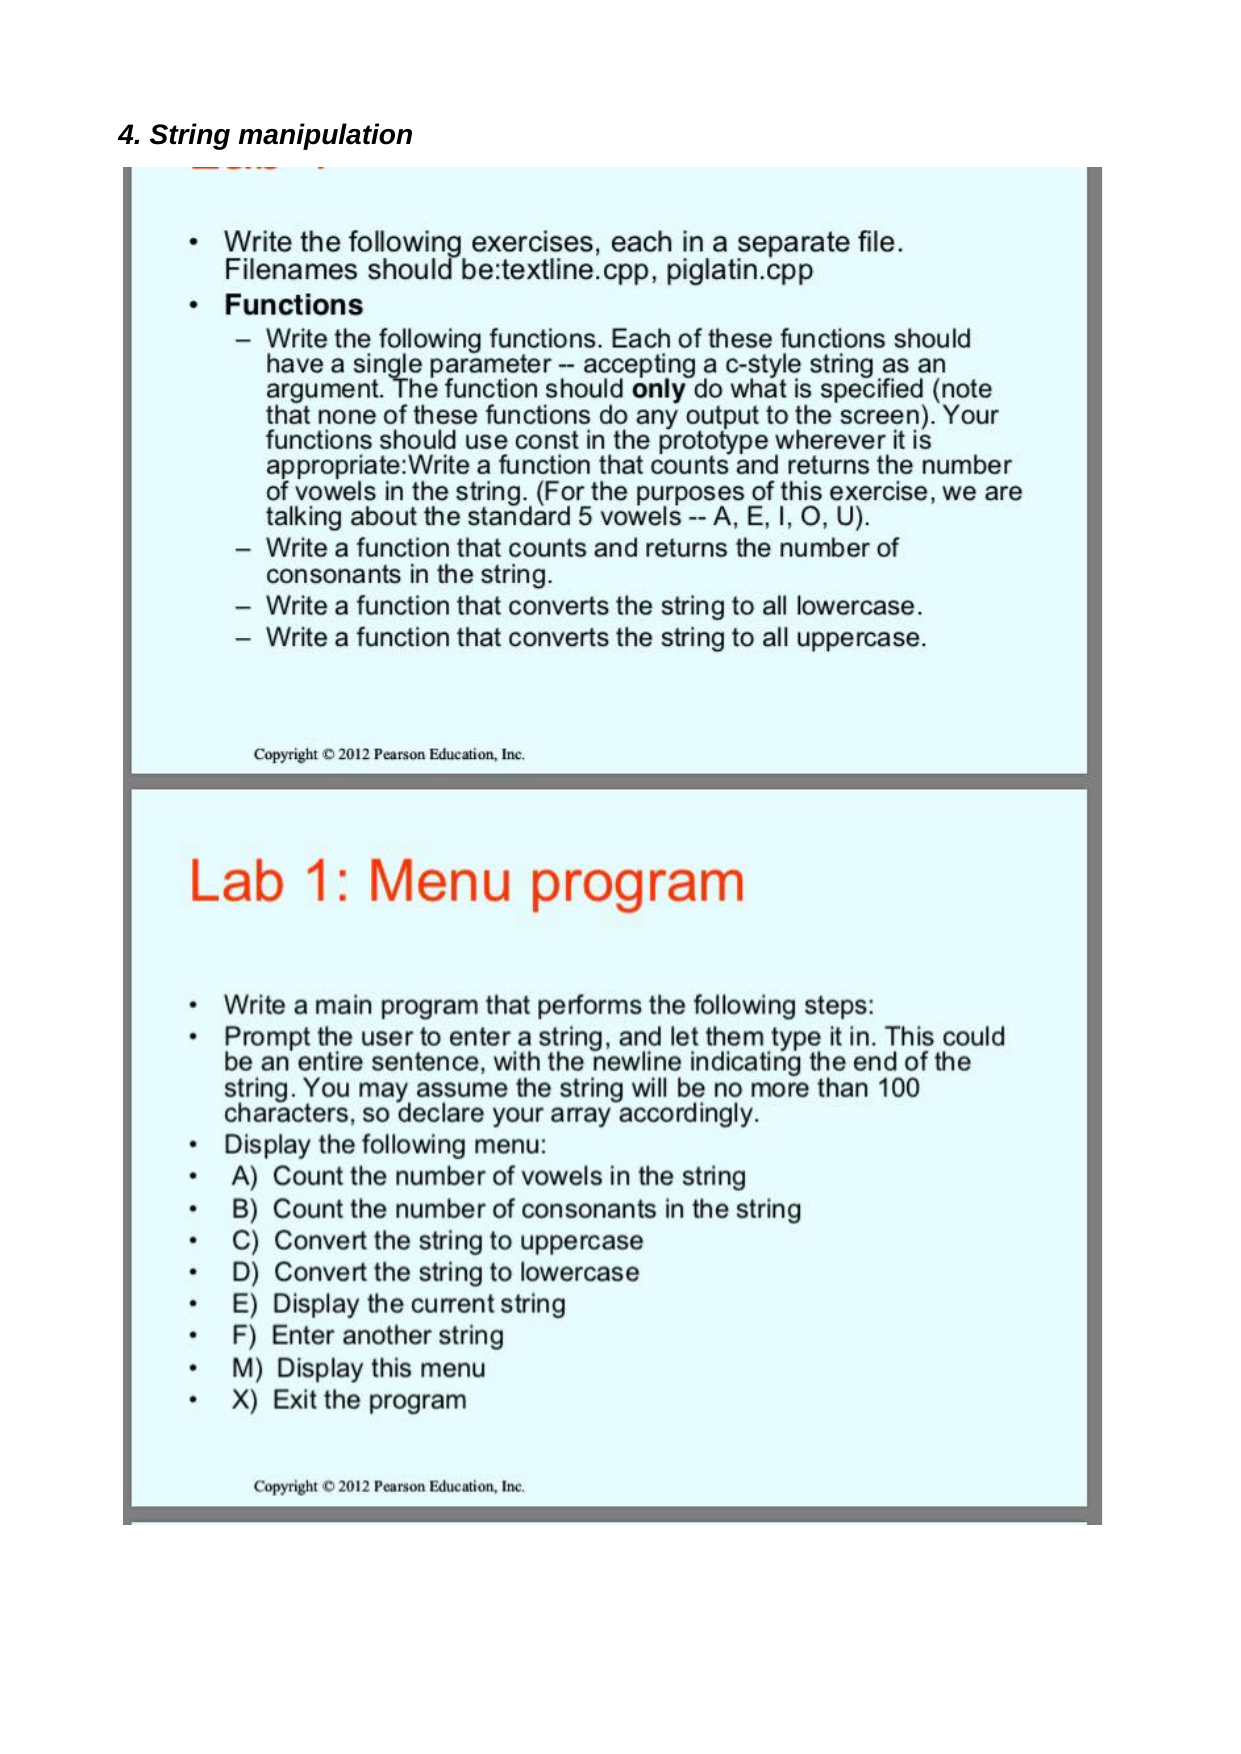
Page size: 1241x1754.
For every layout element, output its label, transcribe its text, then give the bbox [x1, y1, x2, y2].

subtitle 4. String manipulation [118, 118, 1122, 151]
picture [123, 167, 1103, 1525]
